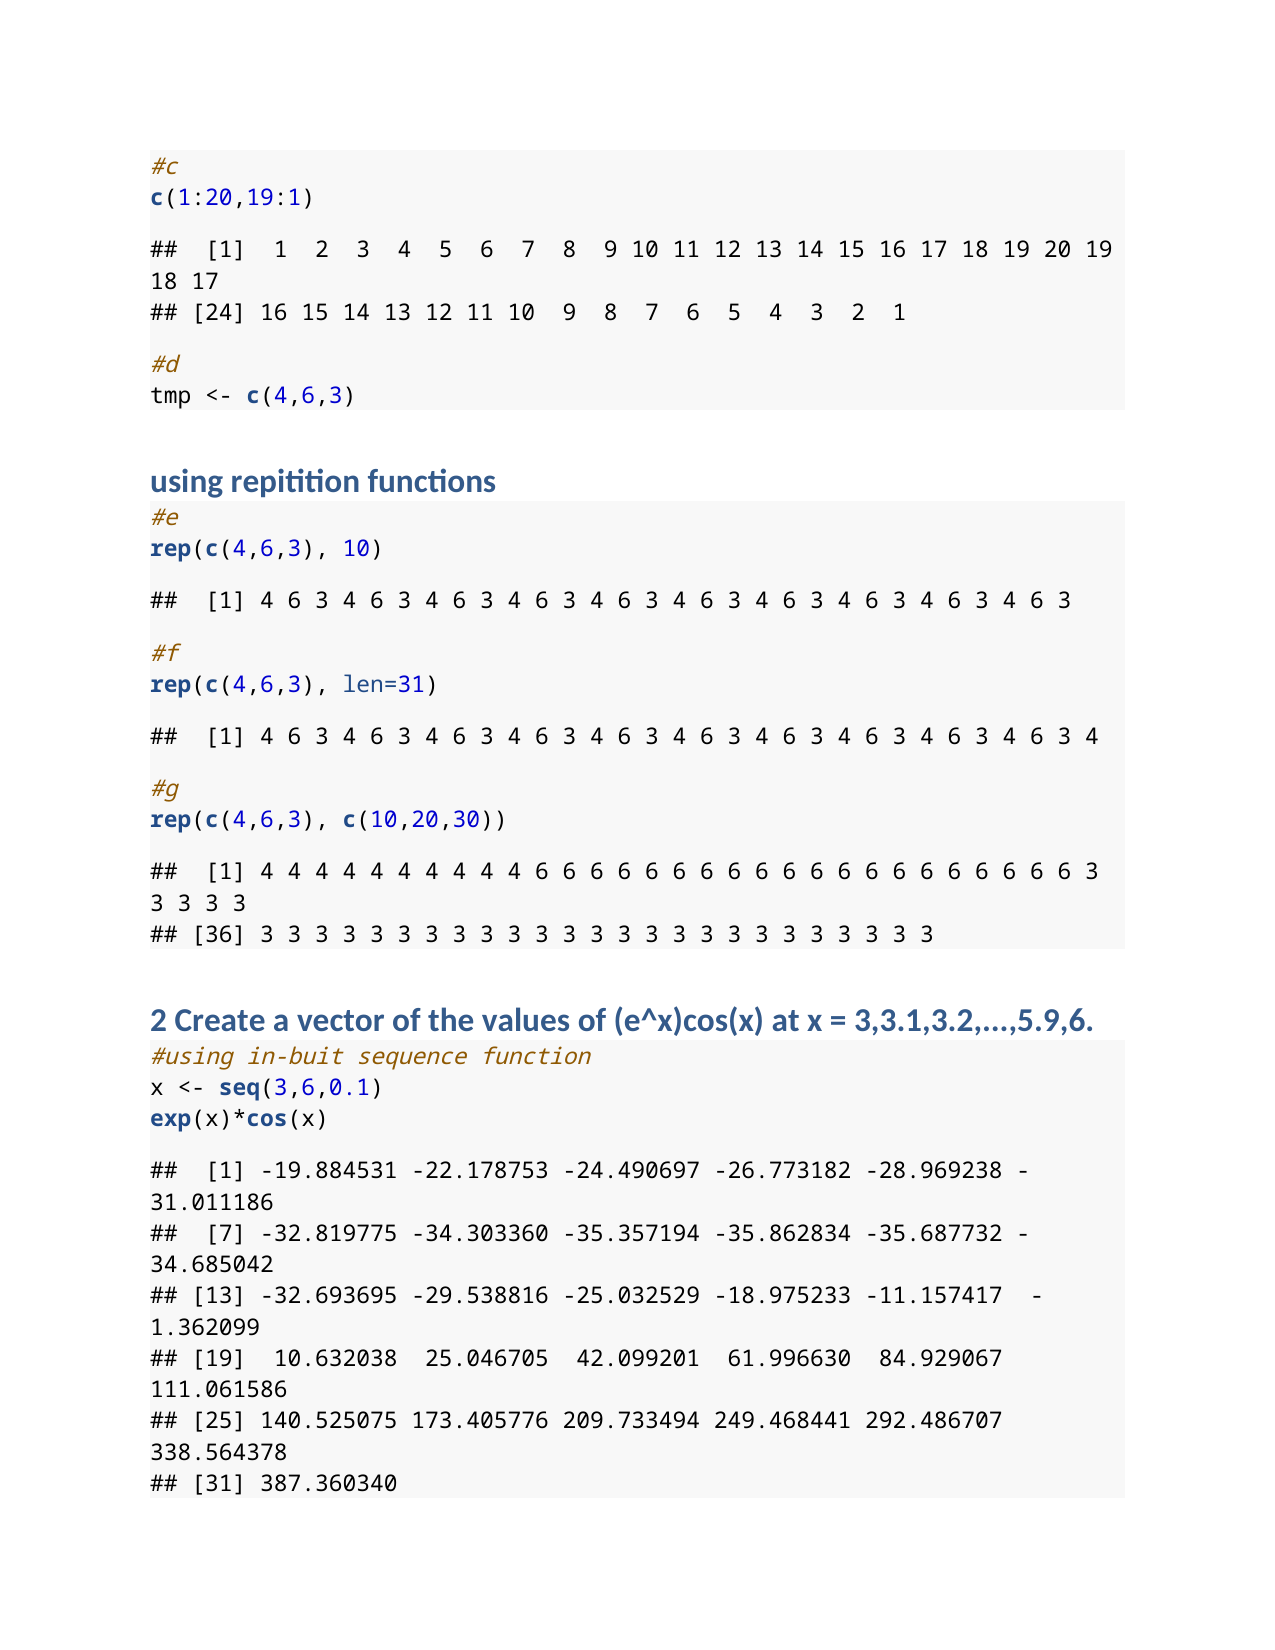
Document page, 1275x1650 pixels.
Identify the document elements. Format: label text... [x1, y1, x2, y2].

text #c c(1:20,19:1) [177, 150, 1125, 212]
subtitle using repitition functions [150, 460, 1125, 501]
text #f rep(c(4,6,3), len=31) [177, 637, 1125, 699]
text ## [1] 1 2 3 4 5 6 7 8 9 10 11 12 13 14 15 16 17 18 19 20 19 18 17 ## [24] 16 15 14 13 12 11 10 9 8 7 6 5 4 3 2 1 [150, 233, 1125, 327]
subtitle 2 Create a vector of the values of (e^x)cos(x) at x = 3,3.1,3.2,...,5.9,6. [150, 999, 1125, 1040]
text ## [1] 4 4 4 4 4 4 4 4 4 4 6 6 6 6 6 6 6 6 6 6 6 6 6 6 6 6 6 6 6 6 3 3 3 3 3 ## [36] 3 3 3 3 3 3 3 3 3 3 3 3 3 3 3 3 3 3 3 3 3 3 3 3 3 [150, 855, 1125, 949]
text ## [1] -19.884531 -22.178753 -24.490697 -26.773182 -28.969238 -31.011186 ## [7] -32.819775 -34.303360 -35.357194 -35.862834 -35.687732 -34.685042 ## [13] -32.693695 -29.538816 -25.032529 -18.975233 -11.157417 -1.362099 ## [19] 10.632038 25.046705 42.099201 61.996630 84.929067 111.061586 ## [25] 140.525075 173.405776 209.733494 249.468441 292.486707 338.564378 ## [31] 387.360340 [150, 1154, 1125, 1498]
text #e rep(c(4,6,3), 10) [150, 501, 1125, 564]
text #using in-buit sequence function x <- seq(3,6,0.1) exp(x)*cos(x) [329, 1040, 1125, 1133]
text ## [1] 4 6 3 4 6 3 4 6 3 4 6 3 4 6 3 4 6 3 4 6 3 4 6 3 4 6 3 4 6 3 [150, 584, 1125, 616]
text #d tmp <- c(4,6,3) [177, 348, 1125, 410]
text #g rep(c(4,6,3), c(10,20,30)) [177, 772, 1125, 834]
text ## [1] 4 6 3 4 6 3 4 6 3 4 6 3 4 6 3 4 6 3 4 6 3 4 6 3 4 6 3 4 6 3 4 [150, 720, 1125, 751]
